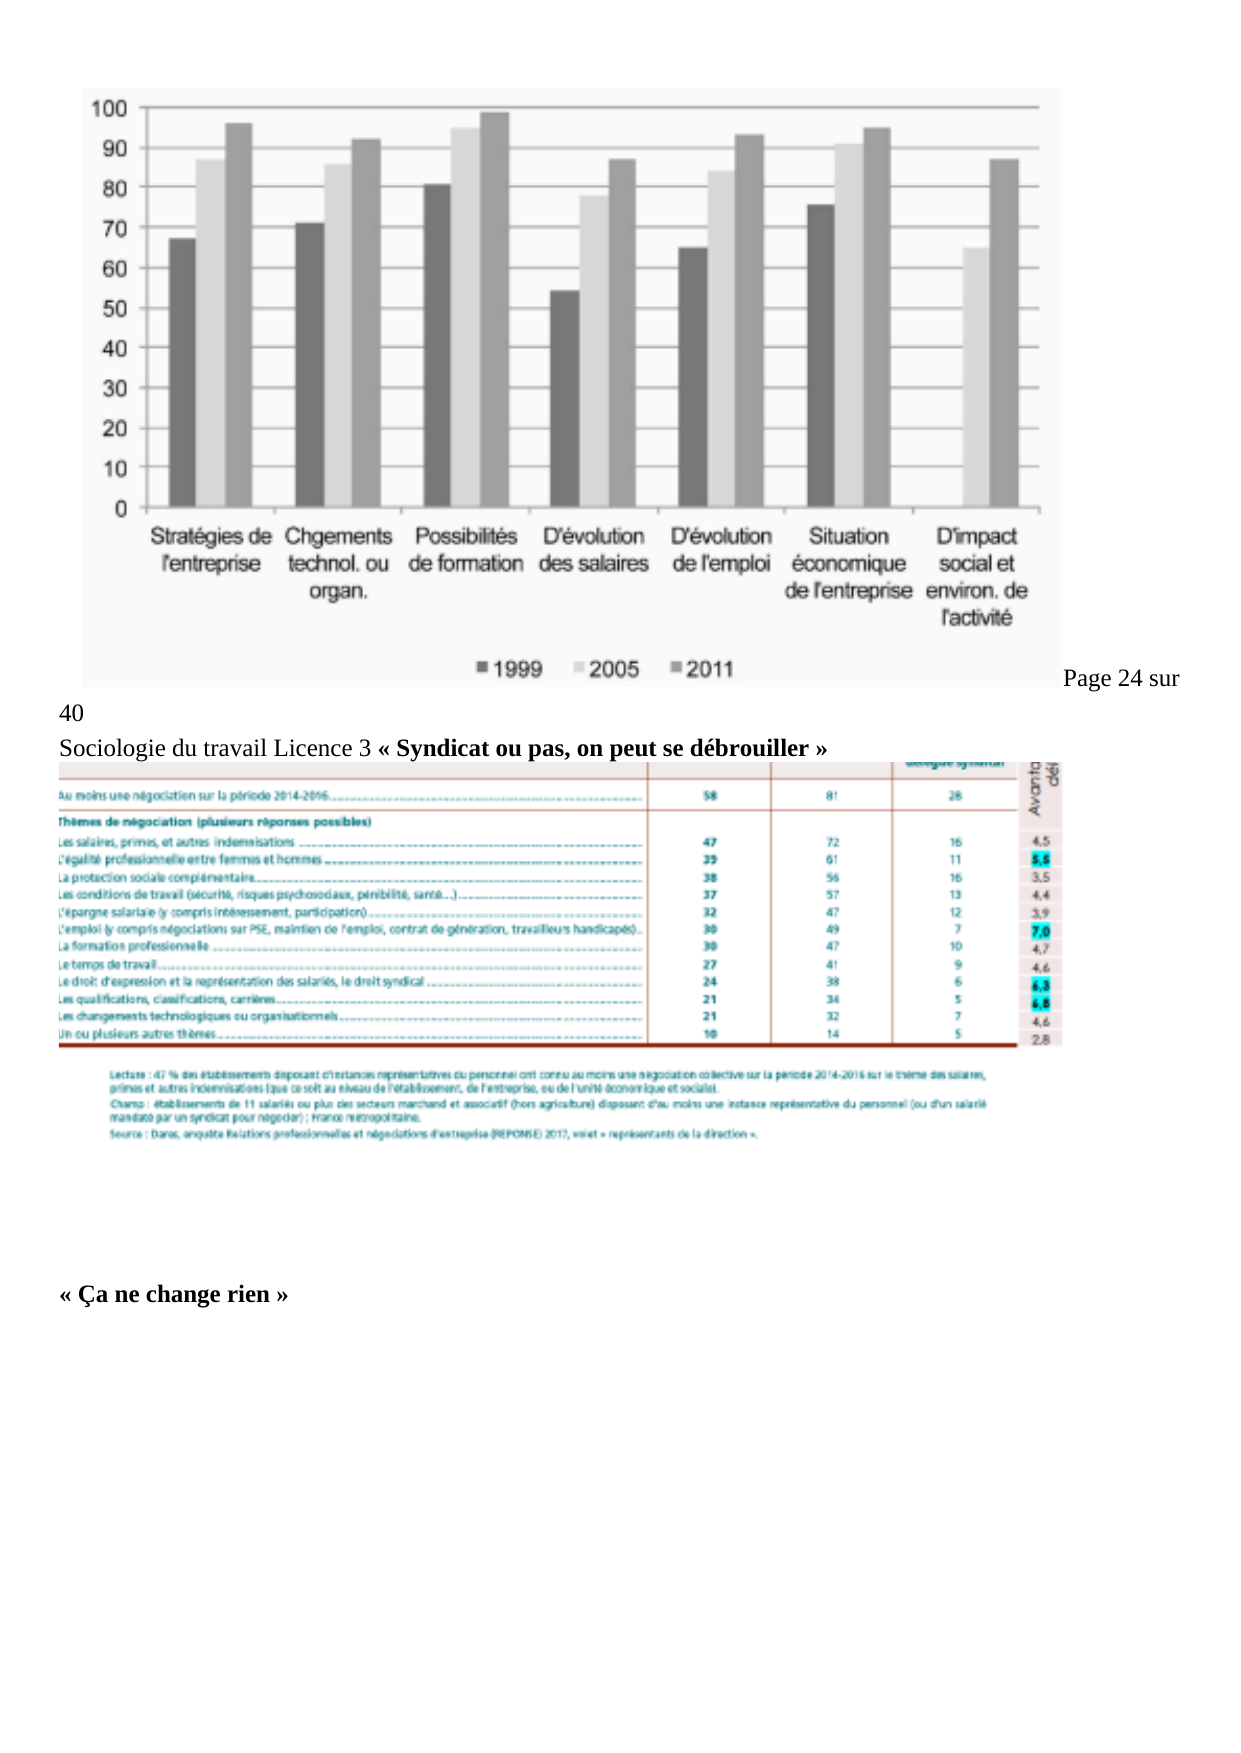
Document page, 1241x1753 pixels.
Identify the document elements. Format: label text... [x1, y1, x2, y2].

text Sociologie du travail Licence 3 « Syndicat ou pas, on peut se débrouiller » [59, 733, 1180, 762]
text « Ça ne change rien » [59, 1283, 1180, 1307]
picture [58, 762, 1063, 1173]
picture [58, 88, 1063, 687]
